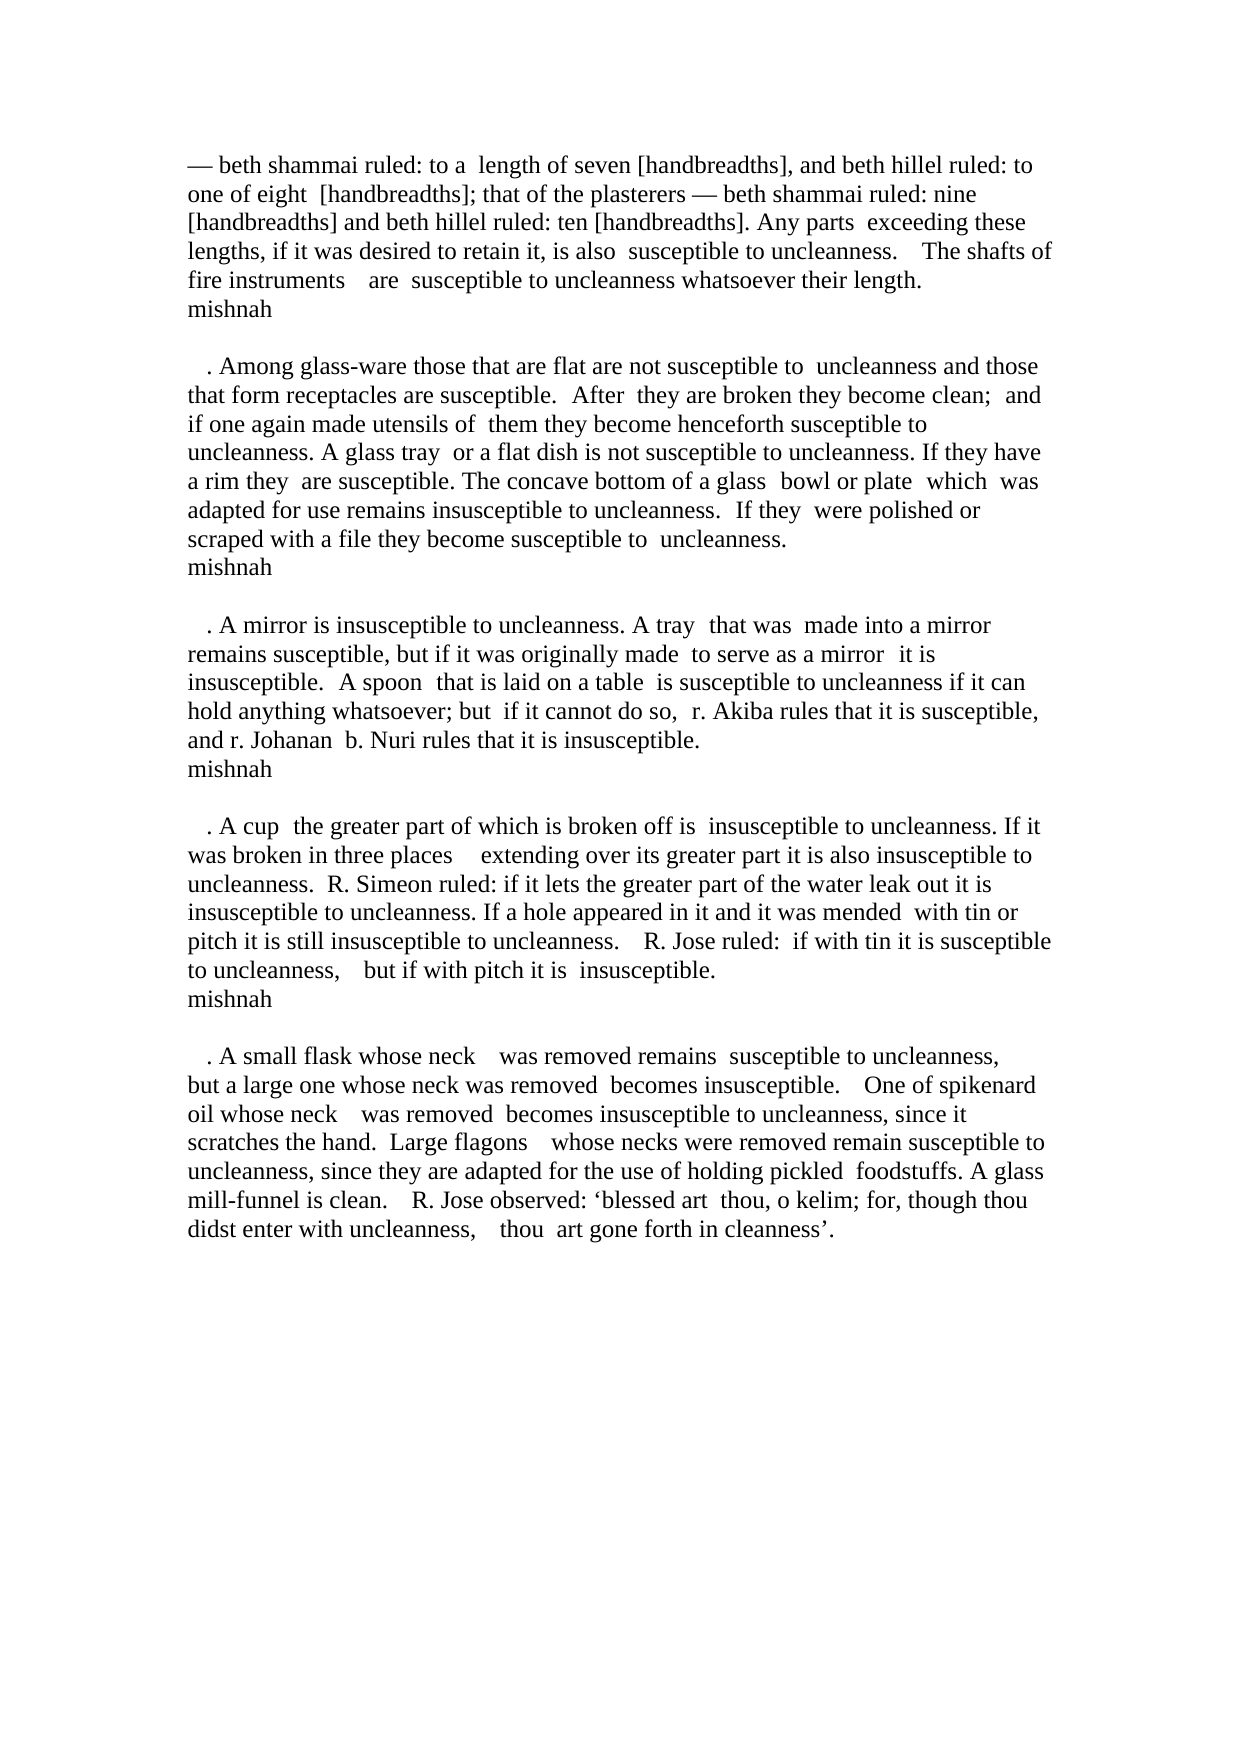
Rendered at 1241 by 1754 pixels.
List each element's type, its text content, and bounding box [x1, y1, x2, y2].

text . A cup the greater part of which is broken off is insusceptible to uncleanness. If it was broken in three places extending over its greater part it is also insusceptible to uncleanness. R. Simeon ruled: if it lets the greater part of the water leak out it is insusceptible to uncleanness. If a hole appeared in it and it was mended with tin or pitch it is still insusceptible to uncleanness. R. Jose ruled: if with tin it is susceptible to uncleanness, but if with pitch it is insusceptible. [187, 811, 1053, 984]
text . A mirror is insusceptible to uncleanness. A tray that was made into a mirror remains susceptible, but if it was originally made to serve as a mirror it is insusceptible. A spoon that is laid on a table is susceptible to uncleanness if it can hold anything whatsoever; but if it cannot do so, r. Akiba rules that it is susceptible, and r. Johanan b. Nuri rules that it is insusceptible. [187, 610, 1053, 754]
text mishnah [187, 552, 1053, 581]
text mishnah [187, 754, 1053, 782]
text mishnah [187, 294, 1053, 322]
text . A small flask whose neck was removed remains susceptible to uncleanness, but a large one whose neck was removed becomes insusceptible. One of spikenard oil whose neck was removed becomes insusceptible to uncleanness, since it scratches the hand. Large flagons whose necks were removed remain susceptible to uncleanness, since they are adapted for the use of holding pickled foodstuffs. A glass mill-funnel is clean. R. Jose observed: ‘blessed art thou, o kelim; for, though thou didst enter with uncleanness, thou art gone forth in cleanness’. [187, 1041, 1053, 1242]
text . Among glass-ware those that are flat are not susceptible to uncleanness and those that form receptacles are susceptible. After they are broken they become clean; and if one again made utensils of them they become henceforth susceptible to uncleanness. A glass tray or a flat dish is not susceptible to uncleanness. If they have a rim they are susceptible. The concave bottom of a glass bowl or plate which was adapted for use remains insusceptible to uncleanness. If they were polished or scraped with a file they become susceptible to uncleanness. [187, 351, 1053, 552]
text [187, 150, 1053, 294]
text mishnah [187, 984, 1053, 1012]
